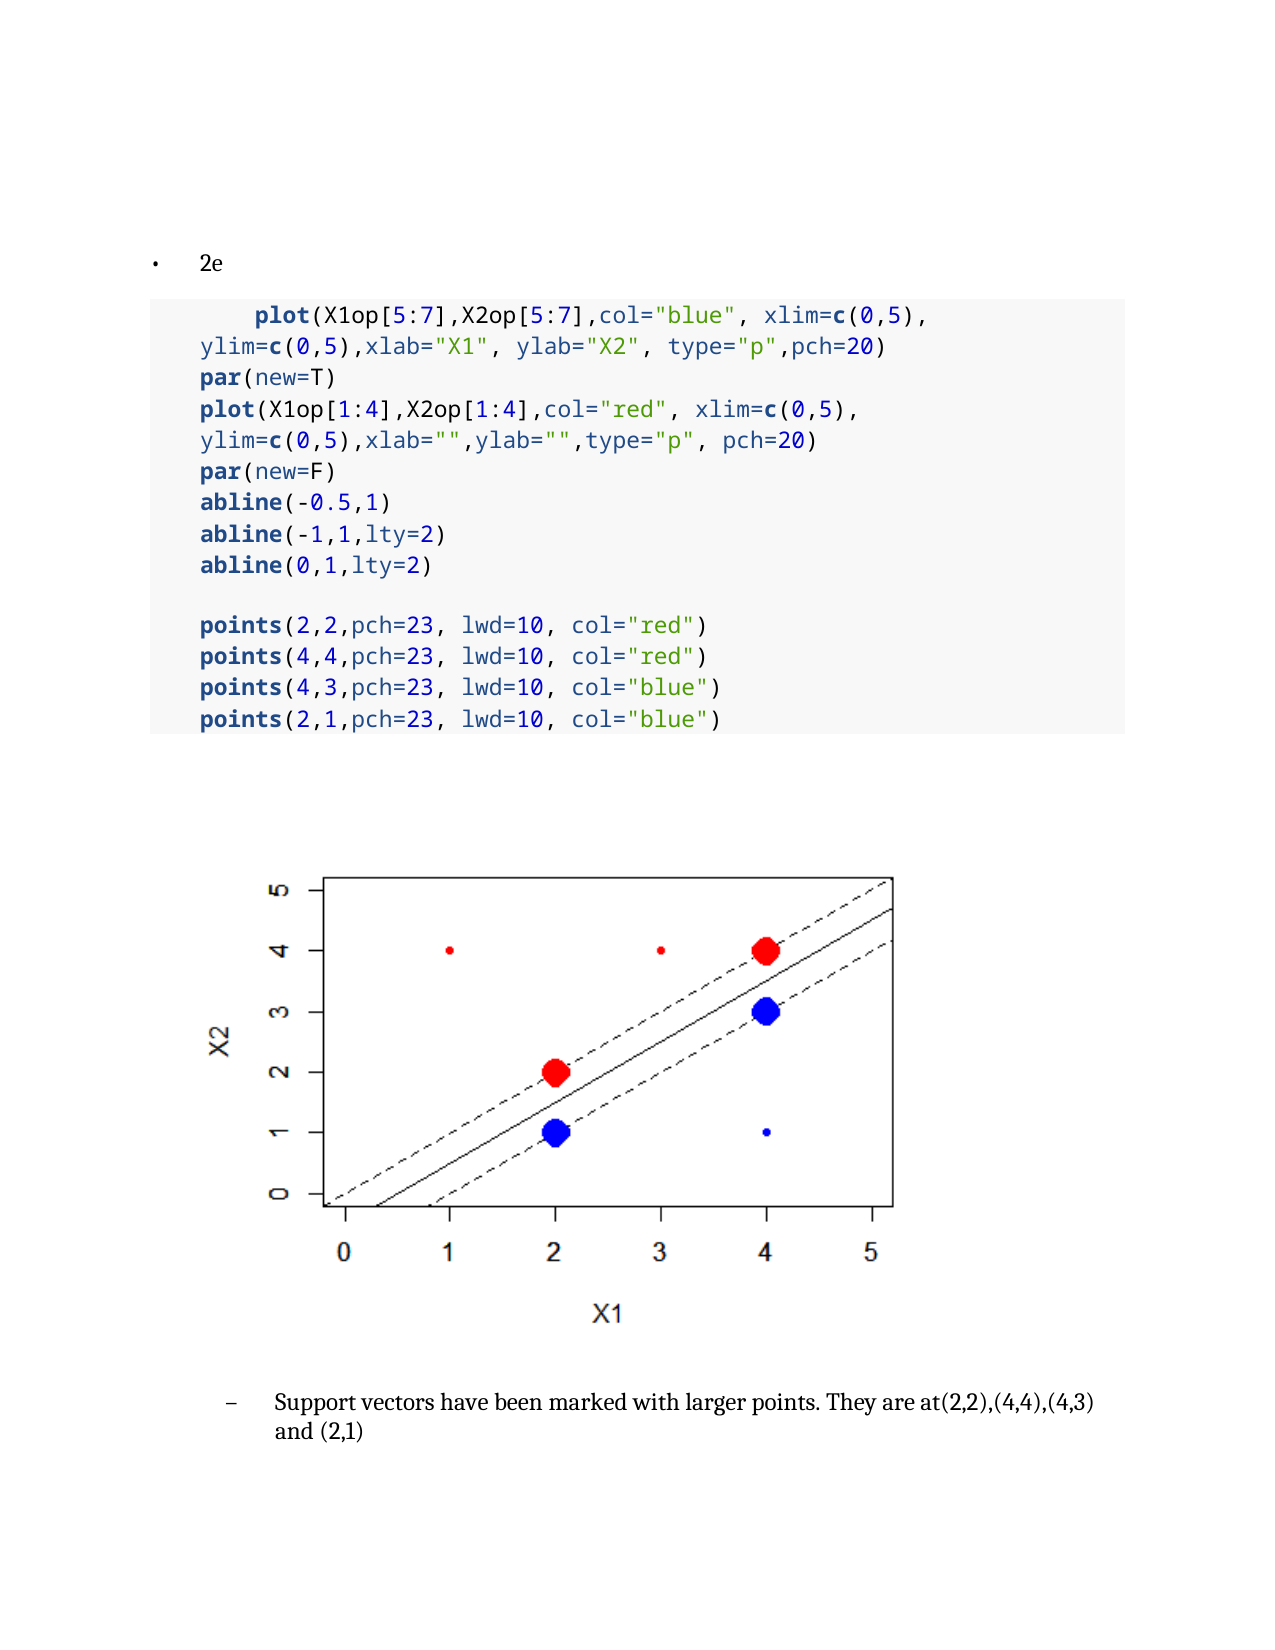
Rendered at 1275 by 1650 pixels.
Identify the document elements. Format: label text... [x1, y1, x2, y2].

picture [200, 754, 957, 1361]
list plot(X1op[5:7],X2op[5:7],col="blue", xlim=c(0,5), ylim=c(0,5),xlab="X1", ylab="X2", type="p",pch=20) par(new=T) plot(X1op[1:4],X2op[1:4],col="red", xlim=c(0,5), ylim=c(0,5),xlab="",ylab="",type="p", pch=20) par(new=F) abline(-0.5,1) abline(-1,1,lty=2) abline(0,1,lty=2) points(2,2,pch=23, lwd=10, col="red") points(4,4,pch=23, lwd=10, col="red") points(4,3,pch=23, lwd=10, col="blue") points(2,1,pch=23, lwd=10, col="blue") [150, 299, 1125, 734]
list 2e [150, 249, 1125, 278]
list Support vectors have been marked with larger points. They are at(2,2),(4,4),(4,3) and (2,1) [225, 1388, 1125, 1445]
